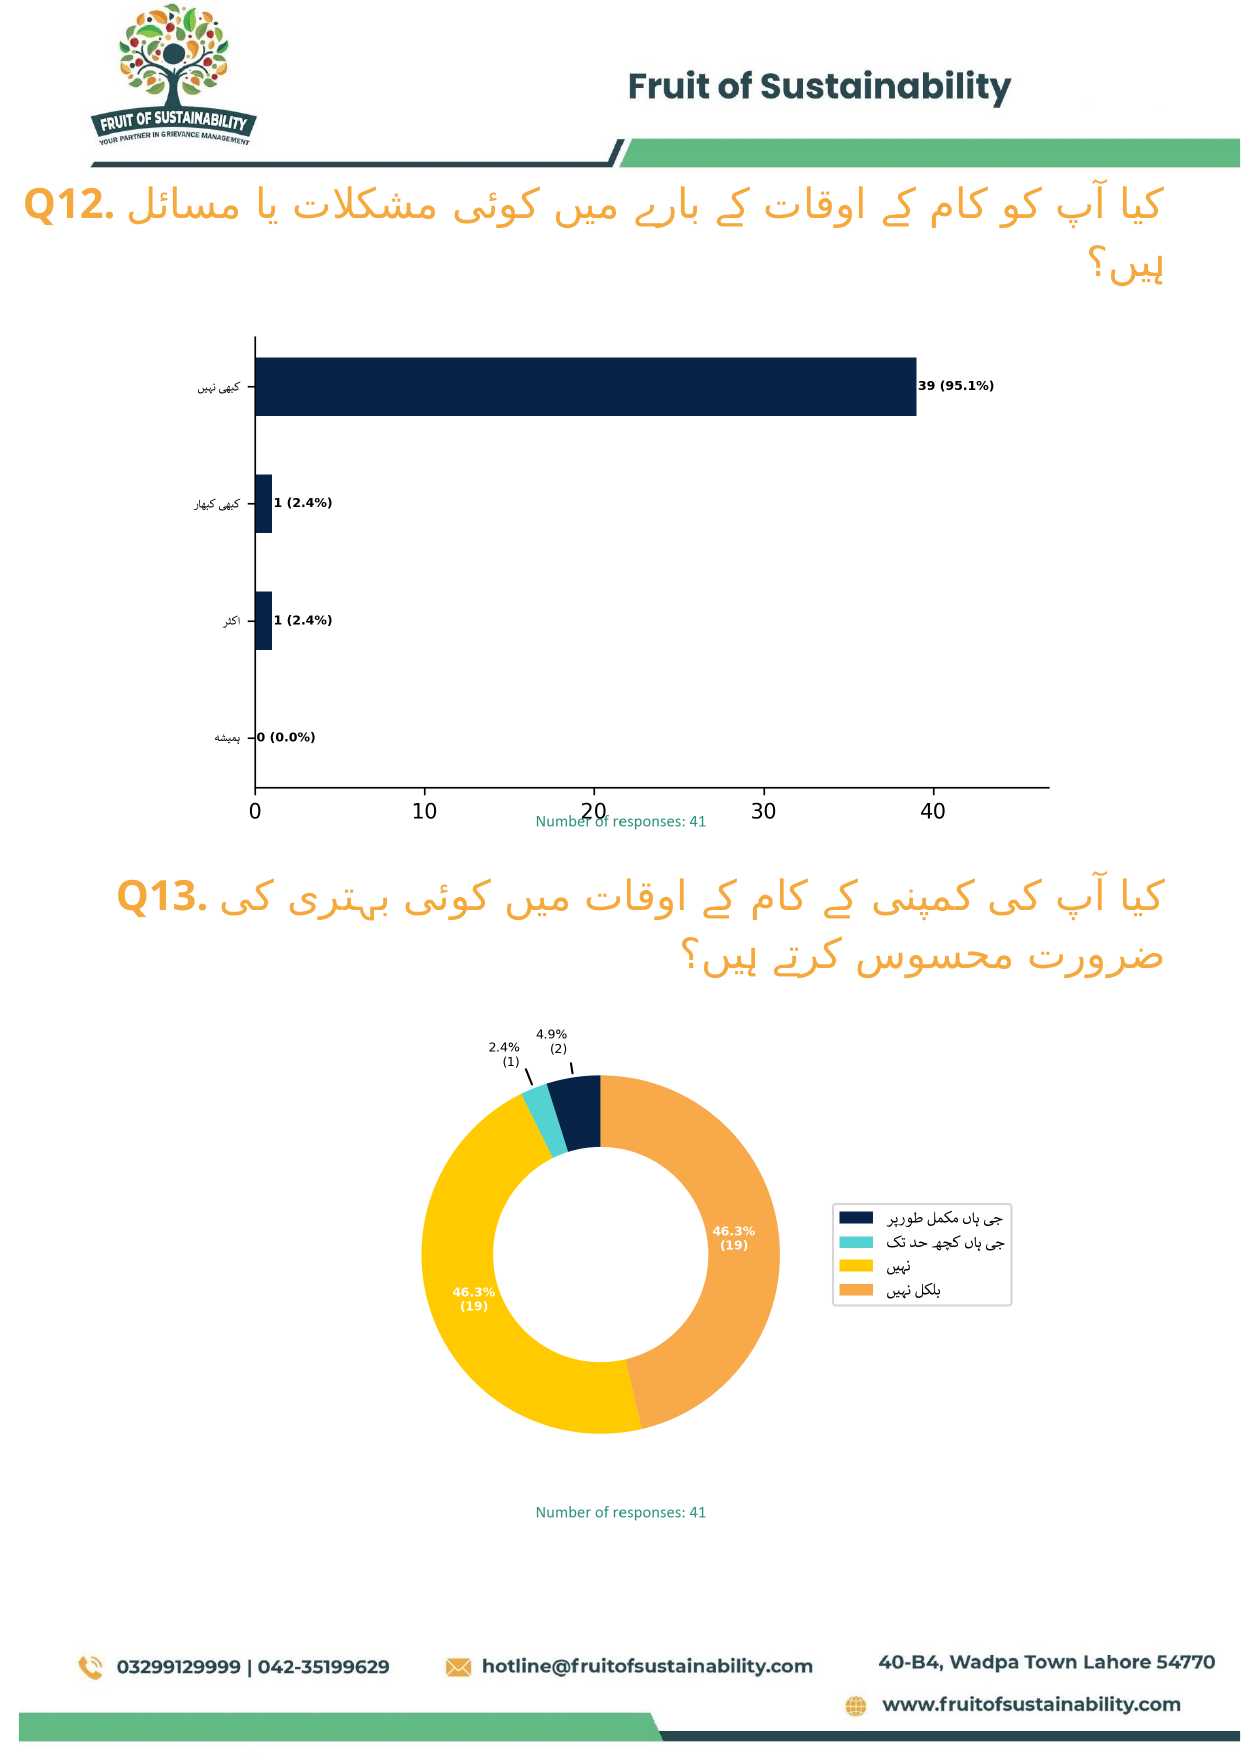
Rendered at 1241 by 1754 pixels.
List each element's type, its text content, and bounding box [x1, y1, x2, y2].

picture [18, 0, 1241, 174]
picture [170, 1006, 1071, 1531]
picture [170, 314, 1071, 840]
text Q12. کیا آپ کو کام کے اوقات کے بارے میں کوئی مشکلات یا مسائل ہیں؟ [0, 174, 1165, 287]
picture [18, 1628, 1241, 1754]
text Q13. کیا آپ کی کمپنی کے کام کے اوقات میں کوئی بہتری کی ضرورت محسوس کرتے ہیں؟ [0, 866, 1165, 978]
